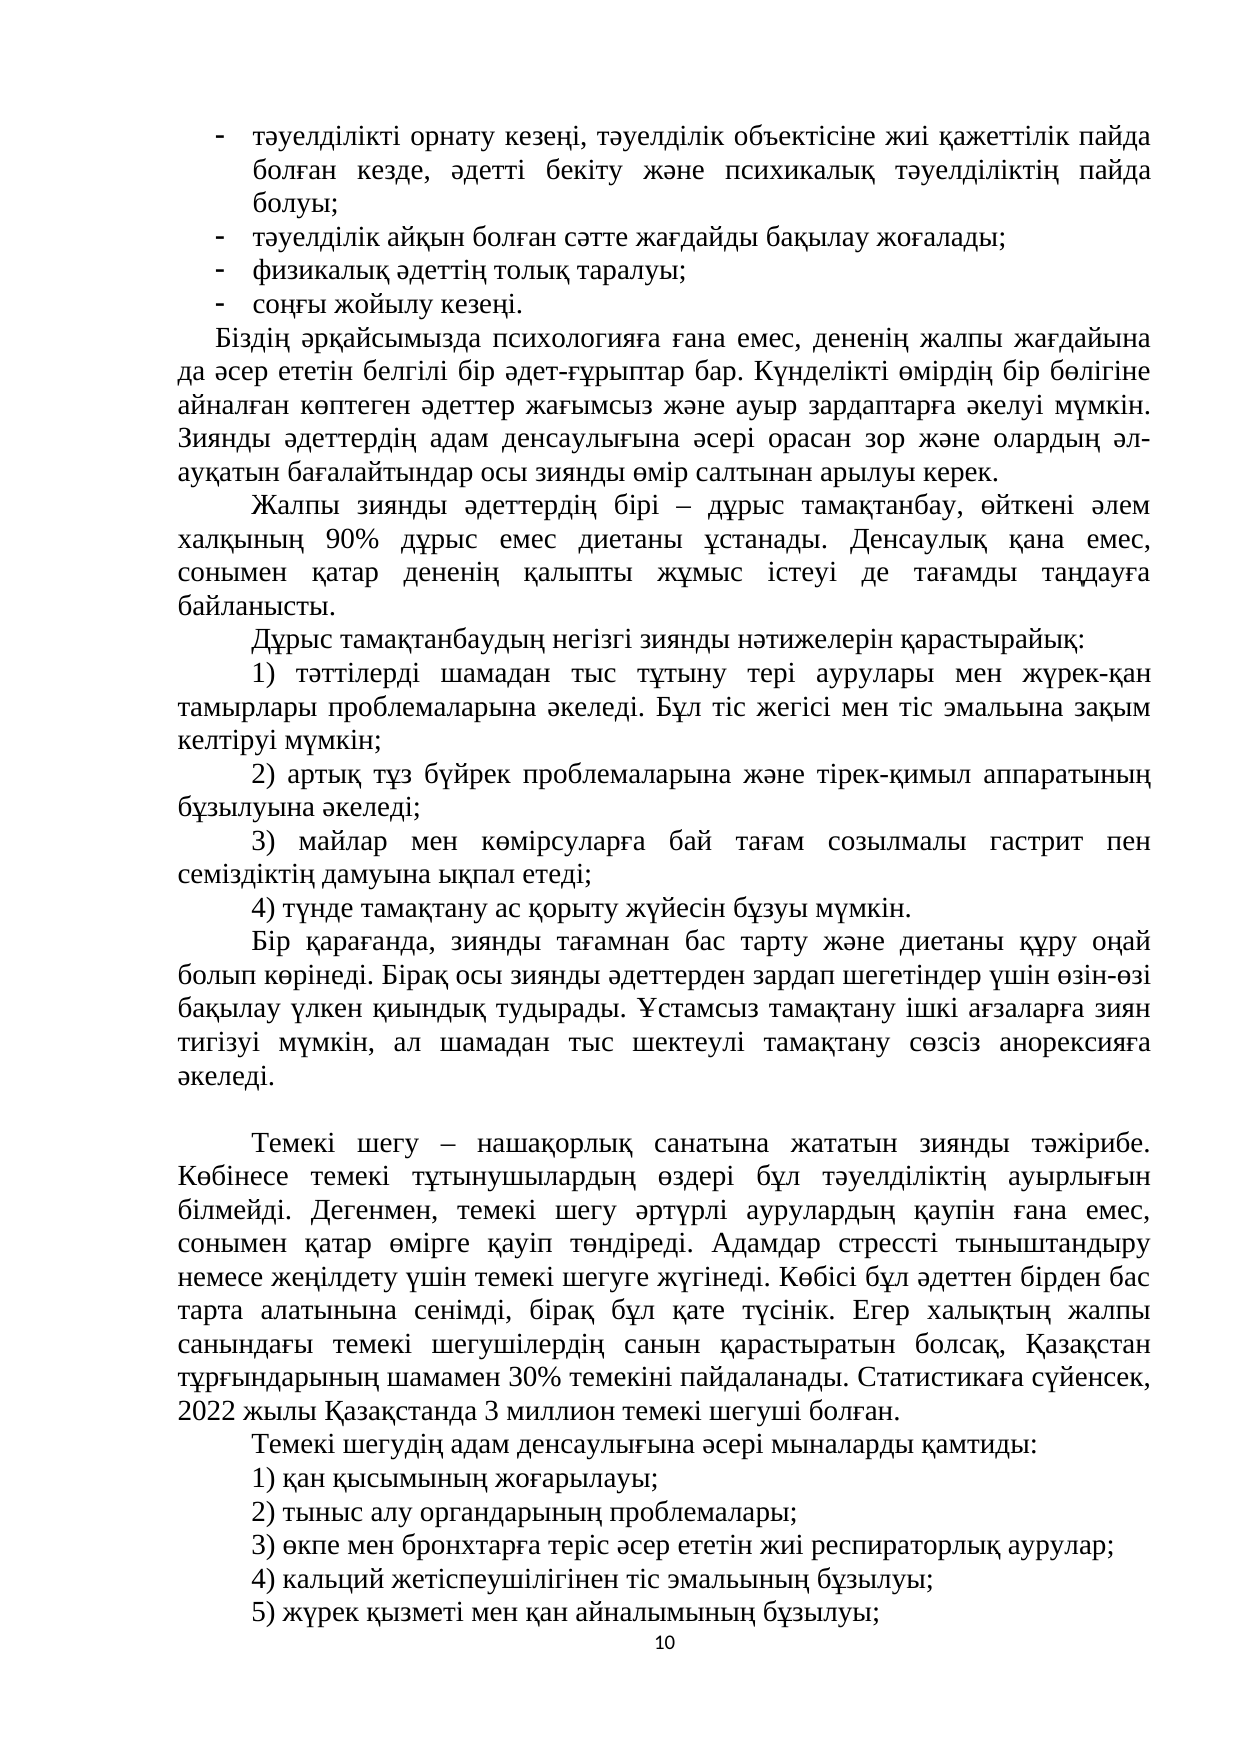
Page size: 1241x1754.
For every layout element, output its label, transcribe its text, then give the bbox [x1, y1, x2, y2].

text 4) түнде тамақтану ас қорыту жүйесін бұзуы мүмкін. [177, 890, 1152, 923]
list тәуелділік айқын болған сәтте жағдайды бақылау жоғалады; [215, 219, 1152, 252]
text 1) қан қысымының жоғарылауы; [177, 1460, 1152, 1494]
list соңғы жойылу кезеңі. [215, 286, 1152, 320]
text 1) тәттілерді шамадан тыс тұтыну тері аурулары мен жүрек-қан тамырлары проблемаларына әкеледі. Бұл тіс жегісі мен тіс эмальына зақым келтіруі мүмкін; [177, 655, 1152, 756]
list физикалық әдеттің толық таралуы; [215, 252, 1152, 286]
text 5) жүрек қызметі мен қан айналымының бұзылуы; [177, 1594, 1152, 1628]
text Біздің әрқайсымызда психологияға ғана емес, дененің жалпы жағдайына да әсер ететін белгілі бір әдет-ғұрыптар бар. Күнделікті өмірдің бір бөлігіне айналған көптеген әдеттер жағымсыз және ауыр зардаптарға әкелуі мүмкін. Зиянды әдеттердің адам денсаулығына әсері орасан зор және олардың әл-ауқатын бағалайтындар осы зиянды өмір салтынан арылуы керек. [177, 320, 1152, 487]
text 2) тыныс алу органдарының проблемалары; [177, 1494, 1152, 1527]
list тәуелділікті орнату кезеңі, тәуелділік объектісіне жиі қажеттілік пайда болған кезде, әдетті бекіту және психикалық тәуелділіктің пайда болуы; [215, 118, 1152, 219]
text Жалпы зиянды әдеттердің бірі – дұрыс тамақтанбау, өйткені әлем халқының 90% дұрыс емес диетаны ұстанады. Денсаулық қана емес, сонымен қатар дененің қалыпты жұмыс істеуі де тағамды таңдауға байланысты. [177, 487, 1152, 622]
text Бір қарағанда, зиянды тағамнан бас тарту және диетаны құру оңай болып көрінеді. Бірақ осы зиянды әдеттерден зардап шегетіндер үшін өзін-өзі бақылау үлкен қиындық тудырады. Ұстамсыз тамақтану ішкі ағзаларға зиян тигізуі мүмкін, ал шамадан тыс шектеулі тамақтану сөзсіз анорексияға әкеледі. [177, 923, 1152, 1091]
text 3) майлар мен көмірсуларға бай тағам созылмалы гастрит пен семіздіктің дамуына ықпал етеді; [177, 823, 1152, 890]
text Дұрыс тамақтанбаудың негізгі зиянды нәтижелерін қарастырайық: [177, 622, 1152, 655]
text 3) өкпе мен бронхтарға теріс әсер ететін жиі респираторлық аурулар; [177, 1527, 1152, 1561]
text Темекі шегу – нашақорлық санатына жататын зиянды тәжірибе. Көбінесе темекі тұтынушылардың өздері бұл тәуелділіктің ауырлығын білмейді. Дегенмен, темекі шегу әртүрлі аурулардың қаупін ғана емес, сонымен қатар өмірге қауіп төндіреді. Адамдар стрессті тыныштандыру немесе жеңілдету үшін темекі шегуге жүгінеді. Көбісі бұл әдеттен бірден бас тарта алатынына сенімді, бірақ бұл қате түсінік. Егер халықтың жалпы санындағы темекі шегушілердің санын қарастыратын болсақ, Қазақстан тұрғындарының шамамен 30% темекіні пайдаланады. Статистикаға сүйенсек, 2022 жылы Қазақстанда 3 миллион темекі шегуші болған. [177, 1125, 1152, 1427]
text 4) кальций жетіспеушілігінен тіс эмальының бұзылуы; [177, 1561, 1152, 1594]
text Темекі шегудің адам денсаулығына әсері мыналарды қамтиды: [177, 1427, 1152, 1460]
text 2) артық тұз бүйрек проблемаларына және тірек-қимыл аппаратының бұзылуына әкеледі; [177, 756, 1152, 823]
